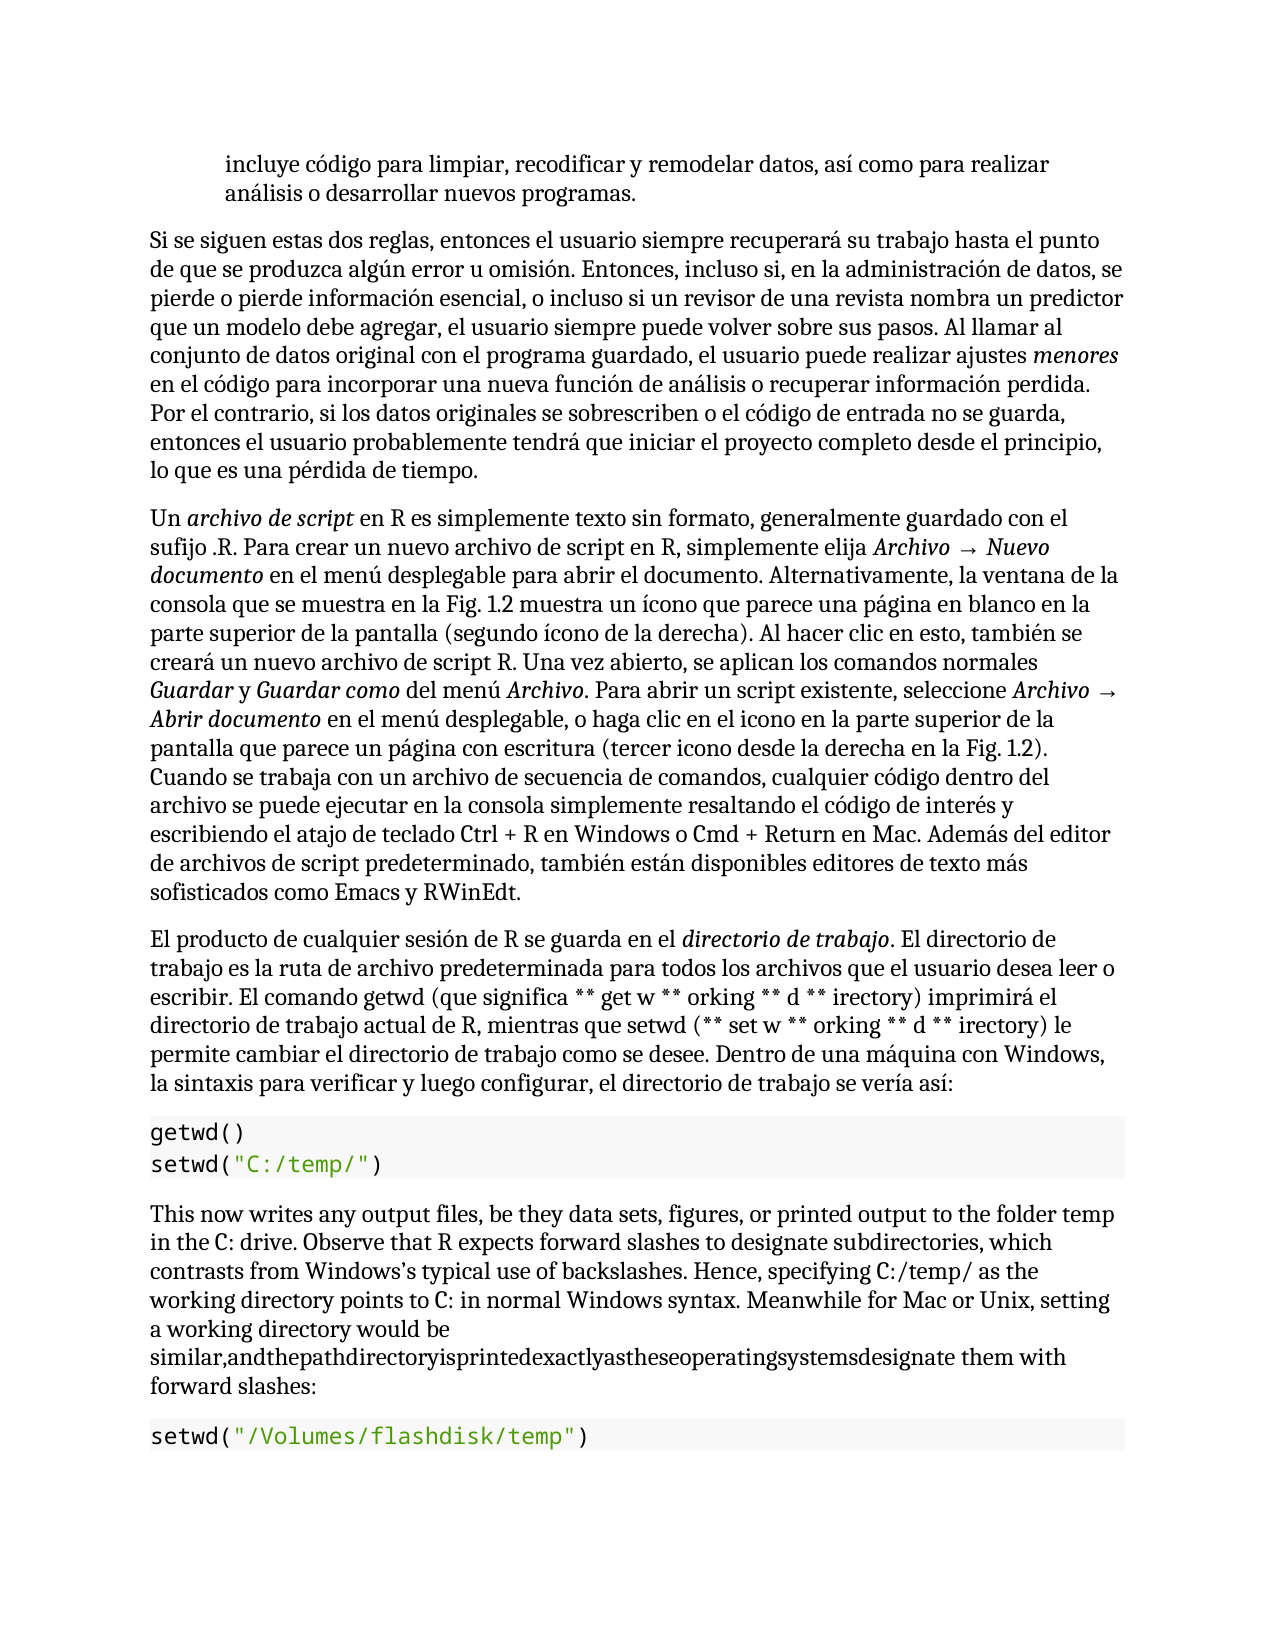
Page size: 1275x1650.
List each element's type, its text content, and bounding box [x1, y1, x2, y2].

text getwd() setwd("C:/temp/") [150, 1116, 1125, 1179]
text Si se siguen estas dos reglas, entonces el usuario siempre recuperará su trabajo hasta el punto de que se produzca algún error u omisión. Entonces, incluso si, en la administración de datos, se pierde o pierde información esencial, o incluso si un revisor de una revista nombra un predictor que un modelo debe agregar, el usuario siempre puede volver sobre sus pasos. Al llamar al conjunto de datos original con el programa guardado, el usuario puede realizar ajustes menores en el código para incorporar una nueva función de análisis o recuperar información perdida. Por el contrario, si los datos originales se sobrescriben o el código de entrada no se guarda, entonces el usuario probablemente tendrá que iniciar el proyecto completo desde el principio, lo que es una pérdida de tiempo. [150, 226, 1125, 485]
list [175, 150, 1125, 207]
text This now writes any output files, be they data sets, figures, or printed output to the folder temp in the C: drive. Observe that R expects forward slashes to designate subdirectories, which contrasts from Windows’s typical use of backslashes. Hence, specifying C:/temp/ as the working directory points to C: in normal Windows syntax. Meanwhile for Mac or Unix, setting a working directory would be similar,andthepathdirectoryisprintedexactlyastheseoperatingsystemsdesignate them with forward slashes: [150, 1199, 1125, 1401]
text Un archivo de script en R es simplemente texto sin formato, generalmente guardado con el sufijo .R. Para crear un nuevo archivo de script en R, simplemente elija Archivo Nuevo documento en el menú desplegable para abrir el documento. Alternativamente, la ventana de la consola que se muestra en la Fig. 1.2 muestra un ícono que parece una página en blanco en la parte superior de la pantalla (segundo ícono de la derecha). Al hacer clic en esto, también se creará un nuevo archivo de script R. Una vez abierto, se aplican los comandos normales Guardar y Guardar como del menú Archivo. Para abrir un script existente, seleccione Archivo Abrir documento en el menú desplegable, o haga clic en el icono en la parte superior de la pantalla que parece un página con escritura (tercer icono desde la derecha en la Fig. 1.2). Cuando se trabaja con un archivo de secuencia de comandos, cualquier código dentro del archivo se puede ejecutar en la consola simplemente resaltando el código de interés y escribiendo el atajo de teclado Ctrl + R en Windows o Cmd + Return en Mac. Además del editor de archivos de script predeterminado, también están disponibles editores de texto más sofisticados como Emacs y RWinEdt. [150, 504, 1125, 906]
text El producto de cualquier sesión de R se guarda en el directorio de trabajo. El directorio de trabajo es la ruta de archivo predeterminada para todos los archivos que el usuario desea leer o escribir. El comando getwd (que significa ** get w ** orking ** d ** irectory) imprimirá el directorio de trabajo actual de R, mientras que setwd (** set w ** orking ** d ** irectory) le permite cambiar el directorio de trabajo como se desee. Dentro de una máquina con Windows, la sintaxis para verificar y luego configurar, el directorio de trabajo se vería así: [150, 925, 1125, 1097]
text setwd("/Volumes/flashdisk/temp") [150, 1419, 1125, 1451]
